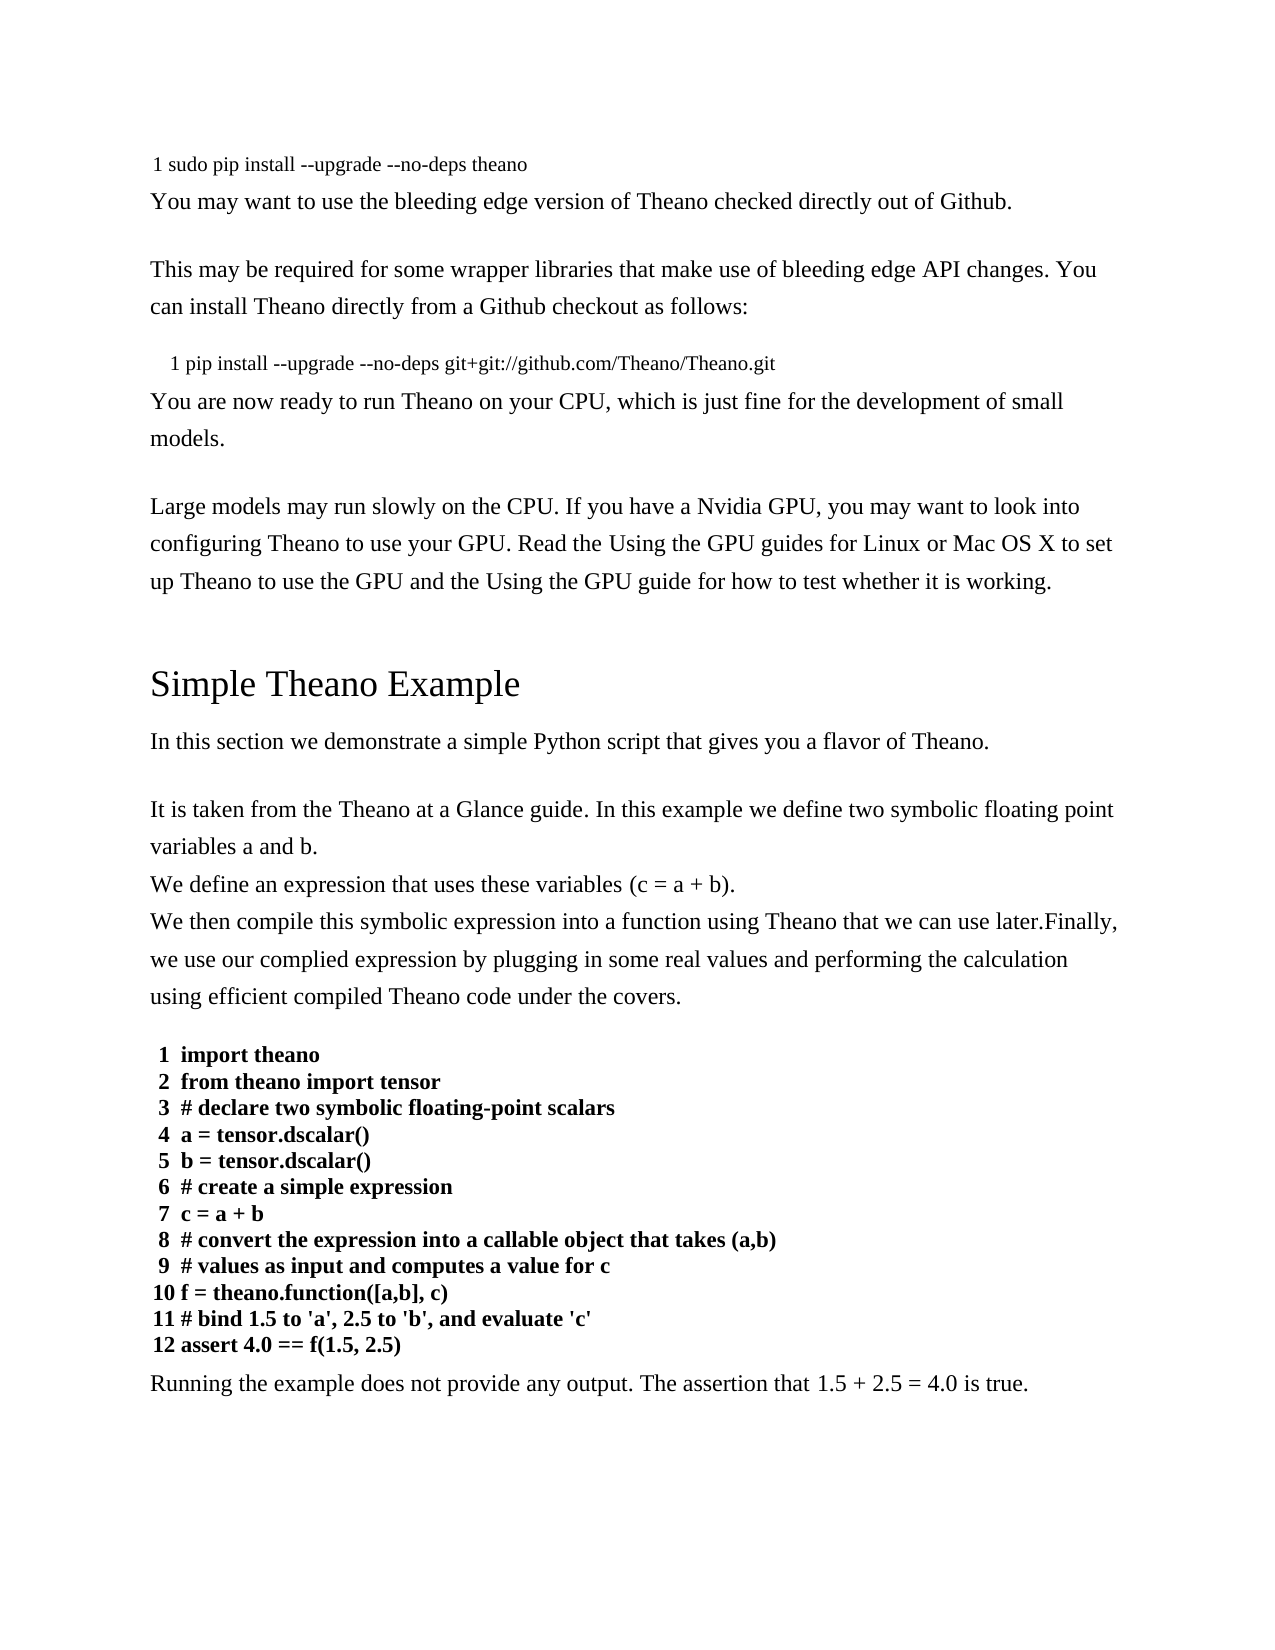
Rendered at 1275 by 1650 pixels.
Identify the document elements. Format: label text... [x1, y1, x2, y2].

table_header 1 2 3 4 5 6 7 8 9 10 11 12 [149, 1040, 179, 1359]
text Large models may run slowly on the CPU. If you have a Nvidia GPU, you may want to look into configuring Theano to use your GPU. Read the Using the GPU guides for Linux or Mac OS X to set up Theano to use the GPU and the Using the GPU guide for how to test whether it is working. [150, 482, 1125, 594]
table_header sudo pip install --upgrade --no-deps theano [167, 150, 1133, 177]
table_header import theano from theano import tensor # declare two symbolic floating-point scalars a = tensor.dscalar() b = tensor.dscalar() # create a simple expression c = a + b # convert the expression into a callable object that takes (a,b) # values as input and computes a value for c f = theano.function([a,b], c) # bind 1.5 to 'a', 2.5 to 'b', and evaluate 'c' assert 4.0 == f(1.5, 2.5) [179, 1040, 1133, 1359]
table_header 1 [149, 150, 167, 177]
text This may be required for some wrapper libraries that make use of bleeding edge API changes. You can install Theano directly from a Github checkout as follows: [150, 245, 1125, 320]
text It is taken from the Theano at a Glance guide. In this example we define two symbolic floating point variables a and b. [150, 785, 1125, 860]
table_header 1 [166, 350, 184, 377]
text In this section we demonstrate a simple Python script that gives you a flavor of Theano. [150, 717, 1125, 755]
text Simple Theano Example [150, 662, 1125, 705]
table_header pip install --upgrade --no-deps git+git://github.com/Theano/Theano.git [184, 350, 1143, 377]
text You are now ready to run Theano on your CPU, which is just fine for the development of small models. [150, 377, 1125, 452]
text Running the example does not provide any output. The assertion that 1.5 + 2.5 = 4.0 is true. [150, 1359, 1125, 1397]
text We then compile this symbolic expression into a function using Theano that we can use later.Finally, we use our complied expression by plugging in some real values and performing the calculation using efficient compiled Theano code under the covers. [150, 897, 1125, 1010]
text You may want to use the bleeding edge version of Theano checked directly out of Github. [150, 177, 1125, 215]
text We define an expression that uses these variables (c = a + b). [150, 860, 1125, 897]
